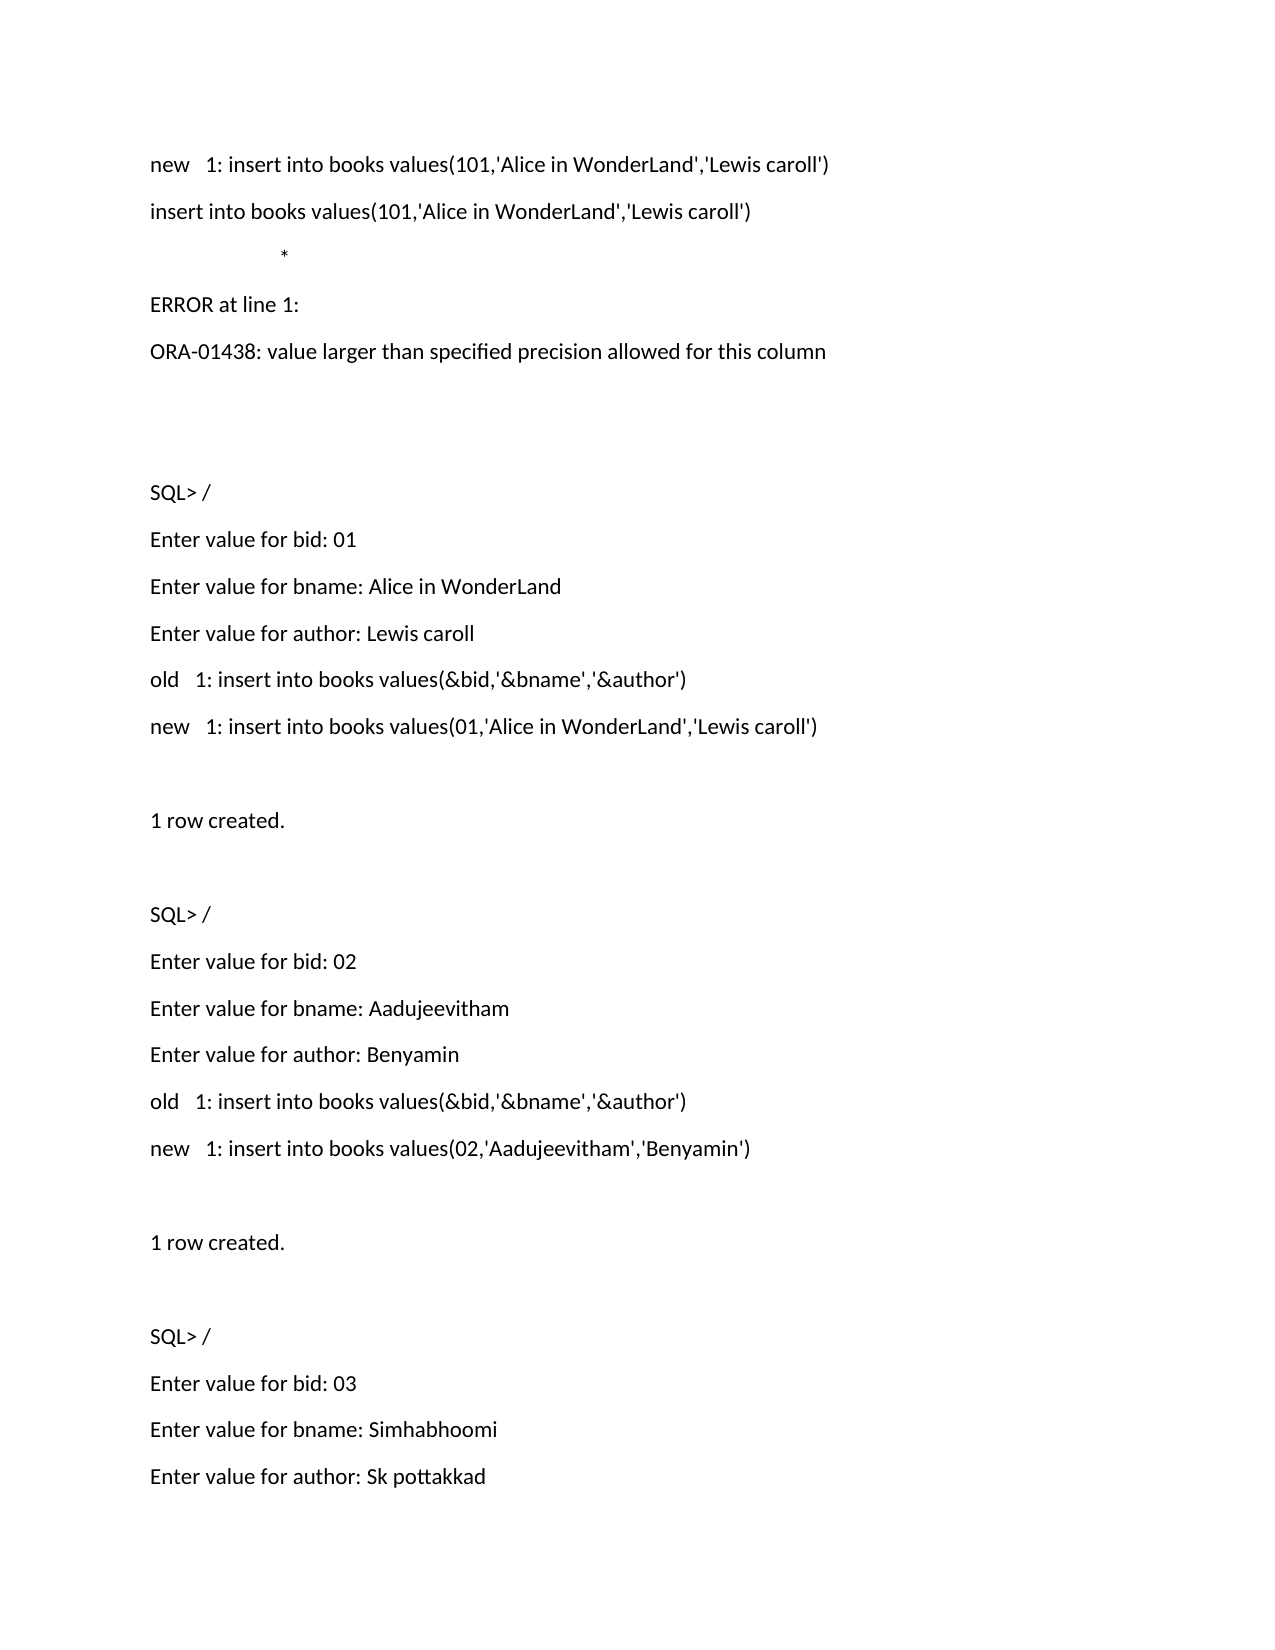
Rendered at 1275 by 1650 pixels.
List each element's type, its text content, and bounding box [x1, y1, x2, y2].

text Enter value for author: Benyamin [150, 1041, 1125, 1069]
text ERROR at line 1: [150, 291, 1125, 319]
text Enter value for bid: 03 [150, 1369, 1125, 1397]
text Enter value for author: Sk pottakkad [150, 1462, 1125, 1491]
text 1 row created. [150, 806, 1125, 834]
text Enter value for bid: 01 [150, 525, 1125, 553]
text * [150, 244, 1125, 272]
text new 1: insert into books values(101,'Alice in WonderLand','Lewis caroll') [150, 150, 1125, 178]
text SQL> / [150, 900, 1125, 928]
text Enter value for bname: Aadujeevitham [150, 994, 1125, 1022]
text 1 row created. [150, 1228, 1125, 1256]
text Enter value for bname: Alice in WonderLand [150, 572, 1125, 600]
text Enter value for bname: Simhabhoomi [150, 1416, 1125, 1444]
text Enter value for author: Lewis caroll [150, 619, 1125, 647]
text new 1: insert into books values(02,'Aadujeevitham','Benyamin') [150, 1134, 1125, 1162]
text SQL> / [150, 1322, 1125, 1350]
text insert into books values(101,'Alice in WonderLand','Lewis caroll') [150, 197, 1125, 225]
text old 1: insert into books values(&bid,'&bname','&author') [150, 666, 1125, 694]
text SQL> / [150, 478, 1125, 506]
text ORA-01438: value larger than specified precision allowed for this column [150, 337, 1125, 366]
text old 1: insert into books values(&bid,'&bname','&author') [150, 1087, 1125, 1116]
text Enter value for bid: 02 [150, 947, 1125, 975]
text new 1: insert into books values(01,'Alice in WonderLand','Lewis caroll') [150, 712, 1125, 741]
